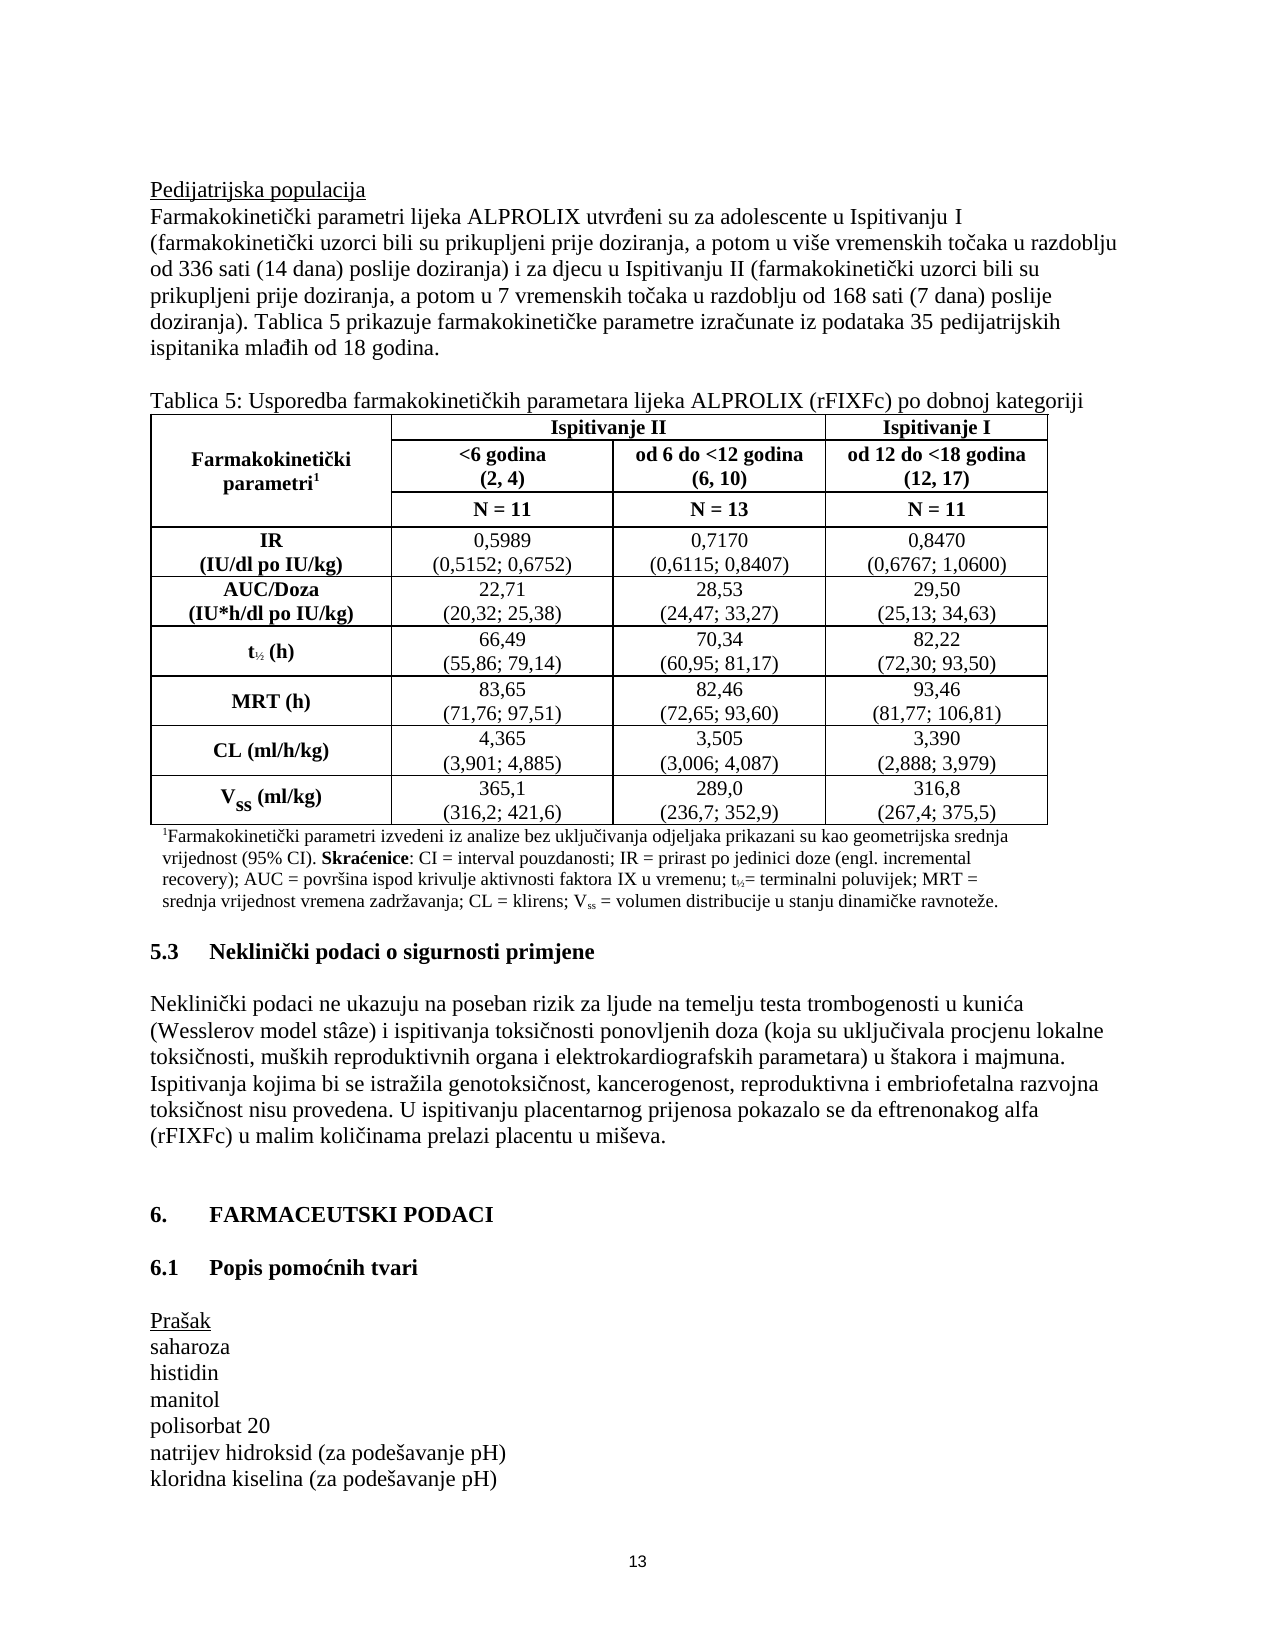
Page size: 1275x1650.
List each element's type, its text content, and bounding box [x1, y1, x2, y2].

table_cell Vss (ml/kg) [152, 776, 391, 824]
table_header Ispitivanje I [826, 415, 1047, 439]
table_cell N = 13 [614, 493, 825, 526]
table_cell 316,8 (267,4; 375,5) [826, 776, 1047, 824]
text polisorbat 20 [150, 1412, 1125, 1438]
text natrijev hidroksid (za podešavanje pH) [150, 1438, 1125, 1465]
table_header Ispitivanje II [392, 415, 825, 439]
table_cell 4,365 (3,901; 4,885) [392, 726, 612, 774]
table_cell 93,46 (81,77; 106,81) [826, 677, 1047, 725]
table_cell IR (IU/dl po IU/kg) [152, 528, 391, 576]
table_cell 22,71 (20,32; 25,38) [392, 577, 612, 625]
text saharoza [150, 1333, 1125, 1359]
table_cell od 6 do <12 godina (6, 10) [614, 441, 825, 491]
text 5.3 Neklinički podaci o sigurnosti primjene [150, 938, 1125, 964]
table_cell 29,50 (25,13; 34,63) [826, 577, 1047, 625]
text Pedijatrijska populacija [150, 176, 1125, 203]
table_cell N = 11 [826, 493, 1047, 526]
list Farmakokinetički parametri lijeka ALPROLIX utvrđeni su za adolescente u Ispitivanju I (farmakokinetički uzorci bili su prikupljeni prije doziranja, a potom u više vremenskih točaka u razdoblju od 336 sati (14 dana) poslije doziranja) i za djecu u Ispitivanju II (farmakokinetički uzorci bili su prikupljeni prije doziranja, a potom u 7 vremenskih točaka u razdoblju od 168 sati (7 dana) poslije doziranja). Tablica 5 prikazuje farmakokinetičke parametre izračunate iz podataka 35 pedijatrijskih ispitanika mlađih od 18 godina. [150, 203, 1125, 361]
text Tablica 5: Usporedba farmakokinetičkih parametara lijeka ALPROLIX (rFIXFc) po dobnoj kategoriji [150, 387, 1125, 413]
table_cell 82,22 (72,30; 93,50) [826, 627, 1047, 675]
table_cell 3,505 (3,006; 4,087) [614, 726, 825, 774]
table_cell 0,8470 (0,6767; 1,0600) [826, 528, 1047, 576]
table_cell 289,0 (236,7; 352,9) [614, 776, 825, 824]
table_cell 0,7170 (0,6115; 0,8407) [614, 528, 825, 576]
table_cell t½ (h) [152, 627, 391, 675]
table_cell 365,1 (316,2; 421,6) [392, 776, 612, 824]
table_cell 0,5989 (0,5152; 0,6752) [392, 528, 612, 576]
table_cell 70,34 (60,95; 81,17) [614, 627, 825, 675]
table_cell N = 11 [392, 493, 612, 526]
table_cell 82,46 (72,65; 93,60) [614, 677, 825, 725]
table_header Farmakokinetički parametri1 [152, 415, 391, 526]
text Prašak [150, 1307, 1125, 1333]
table_cell CL (ml/h/kg) [152, 726, 391, 774]
text 6.1 Popis pomoćnih tvari [150, 1254, 1125, 1280]
table_cell 3,390 (2,888; 3,979) [826, 726, 1047, 774]
table_cell <6 godina (2, 4) [392, 441, 612, 491]
table_cell AUC/Doza (IU*h/dl po IU/kg) [152, 577, 391, 625]
text kloridna kiselina (za podešavanje pH) [150, 1465, 1125, 1491]
text histidin [150, 1359, 1125, 1386]
text manitol [150, 1386, 1125, 1412]
table_cell od 12 do <18 godina (12, 17) [826, 441, 1047, 491]
table_cell 28,53 (24,47; 33,27) [614, 577, 825, 625]
table_cell 66,49 (55,86; 79,14) [392, 627, 612, 675]
table_cell 1Farmakokinetički parametri izvedeni iz analize bez uključivanja odjeljaka prikazani su kao geometrijska srednja vrijednost (95% CI). Skraćenice: CI = interval pouzdanosti; IR = prirast po jedinici doze (engl. incremental recovery); AUC = površina ispod krivulje aktivnosti faktora IX u vremenu; t½= terminalni poluvijek; MRT = srednja vrijednost vremena zadržavanja; CL = klirens; Vss = volumen distribucije u stanju dinamičke ravnoteže. [151, 825, 1048, 911]
table_cell 83,65 (71,76; 97,51) [392, 677, 612, 725]
table_cell MRT (h) [152, 677, 391, 725]
text 6. FARMACEUTSKI PODACI [150, 1201, 1125, 1228]
text Neklinički podaci ne ukazuju na poseban rizik za ljude na temelju testa trombogenosti u kunića (Wesslerov model stâze) i ispitivanja toksičnosti ponovljenih doza (koja su uključivala procjenu lokalne toksičnosti, muških reproduktivnih organa i elektrokardiografskih parametara) u štakora i majmuna. Ispitivanja kojima bi se istražila genotoksičnost, kancerogenost, reproduktivna i embriofetalna razvojna toksičnost nisu provedena. U ispitivanju placentarnog prijenosa pokazalo se da eftrenonakog alfa (rFIXFc) u malim količinama prelazi placentu u miševa. [150, 991, 1125, 1149]
